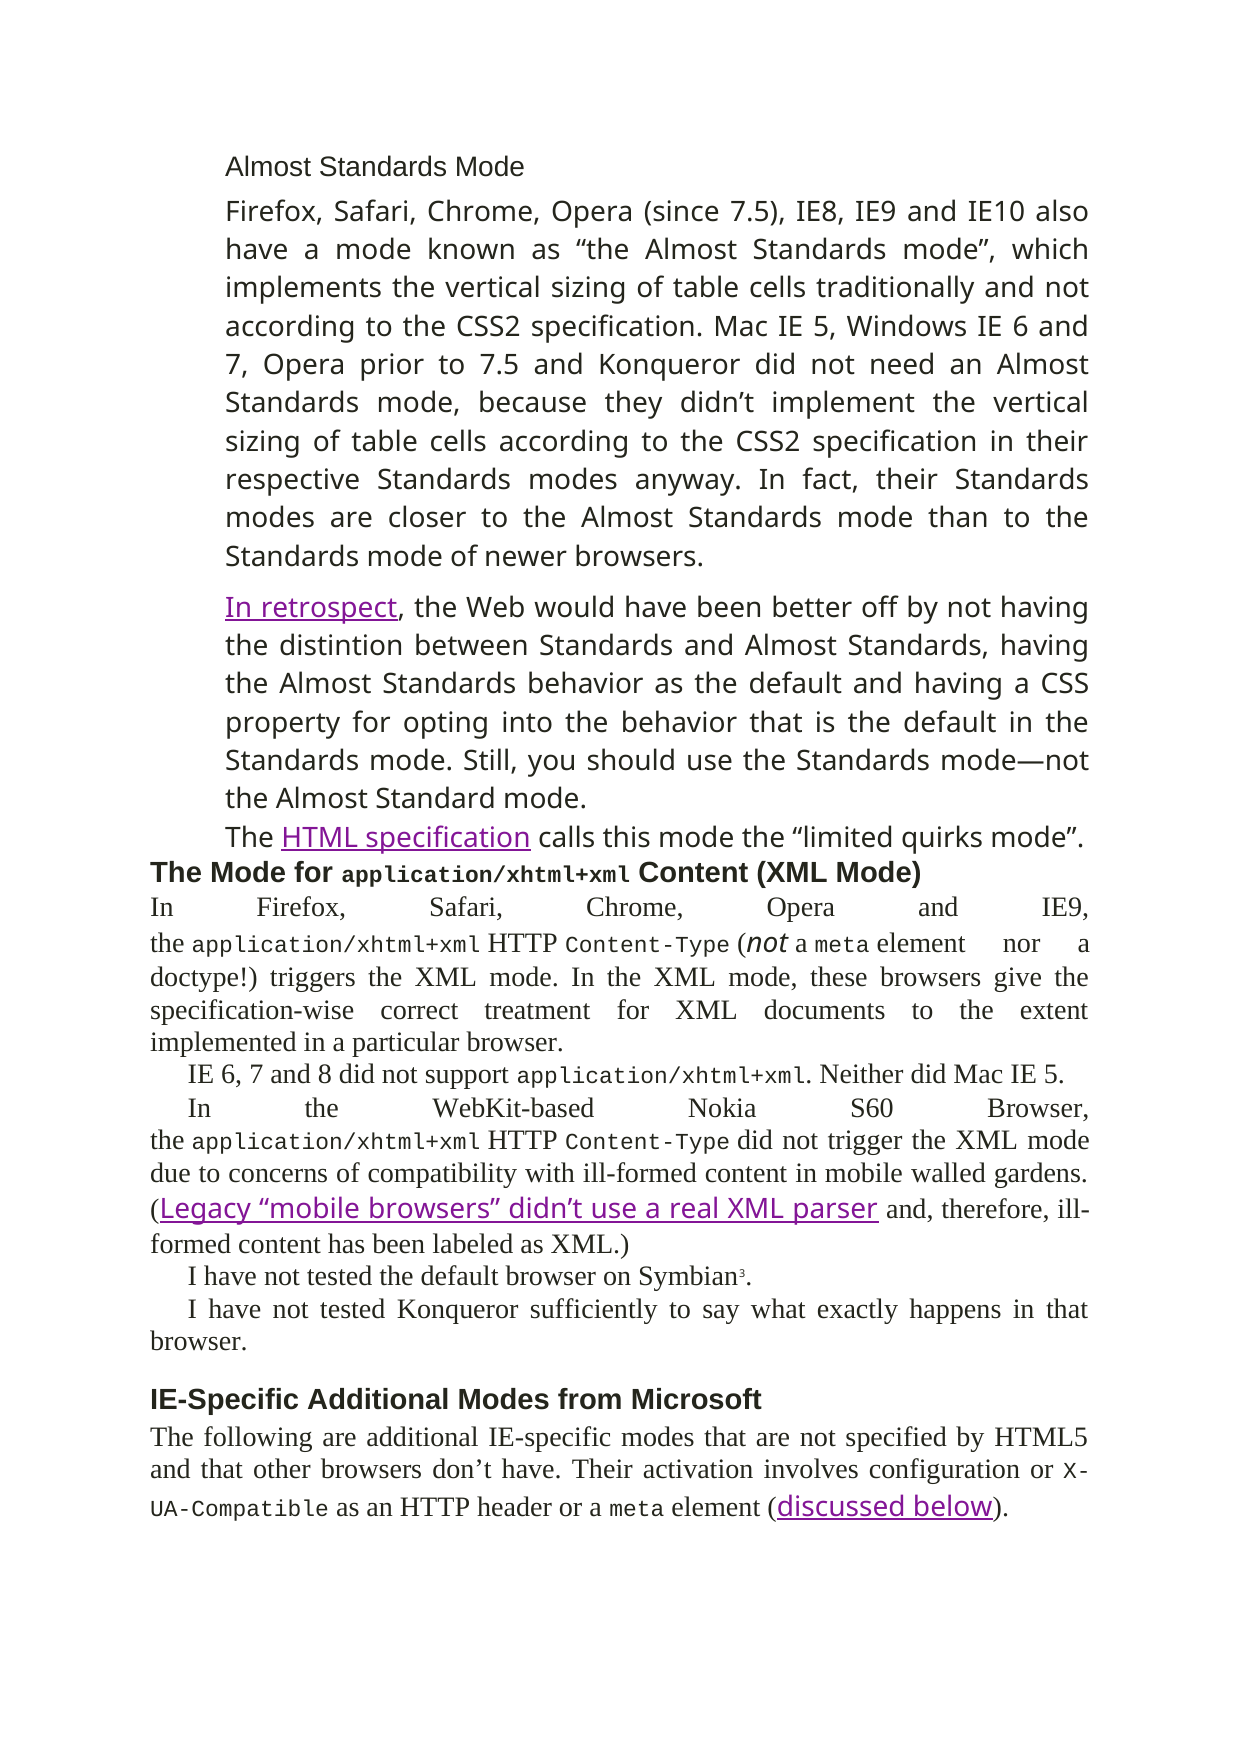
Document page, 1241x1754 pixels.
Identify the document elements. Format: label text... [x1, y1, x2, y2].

text In the WebKit-based Nokia S60 Browser, the application/xhtml+xml HTTP Content-Type did not trigger the XML mode due to concerns of compatibility with ill-formed content in mobile walled gardens. (Legacy “mobile browsers” didn’t use a real XML parser and, therefore, ill-formed content has been labeled as XML.) [150, 1091, 1090, 1259]
text Almost Standards Mode [225, 150, 1090, 182]
text In Firefox, Safari, Chrome, Opera and IE9, the application/xhtml+xml HTTP Content-Type (not a meta element nor a doctype!) triggers the XML mode. In the XML mode, these browsers give the specification-wise correct treatment for XML documents to the extent implemented in a particular browser. [150, 889, 1090, 1057]
text I have not tested the default browser on Symbian3. [150, 1259, 1090, 1292]
text The HTML specification calls this mode the “limited quirks mode”. [225, 817, 1090, 855]
text I have not tested Konqueror sufficiently to say what exactly happens in that browser. [150, 1292, 1090, 1357]
text IE 6, 7 and 8 did not support application/xhtml+xml. Neither did Mac IE 5. [150, 1057, 1090, 1091]
subtitle The Mode for application/xhtml+xml Content (XML Mode) [150, 855, 1090, 889]
text Firefox, Safari, Chrome, Opera (since 7.5), IE8, IE9 and IE10 also have a mode known as “the Almost Standards mode”, which implements the vertical sizing of table cells traditionally and not according to the CSS2 specification. Mac IE 5, Windows IE 6 and 7, Opera prior to 7.5 and Konqueror did not need an Almost Standards mode, because they didn’t implement the vertical sizing of table cells according to the CSS2 specification in their respective Standards modes anyway. In fact, their Standards modes are closer to the Almost Standards mode than to the Standards mode of newer browsers. [225, 191, 1090, 574]
subtitle IE-Specific Additional Modes from Microsoft [150, 1382, 1090, 1415]
text The following are additional IE-specific modes that are not specified by HTML5 and that other browsers don’t have. Their activation involves configuration or X-UA-Compatible as an HTTP header or a meta element (discussed below). [150, 1420, 1090, 1524]
text In retrospect, the Web would have been better off by not having the distintion between Standards and Almost Standards, having the Almost Standards behavior as the default and having a CSS property for opting into the behavior that is the default in the Standards mode. Still, you should use the Standards mode—not the Almost Standard mode. [225, 587, 1090, 817]
